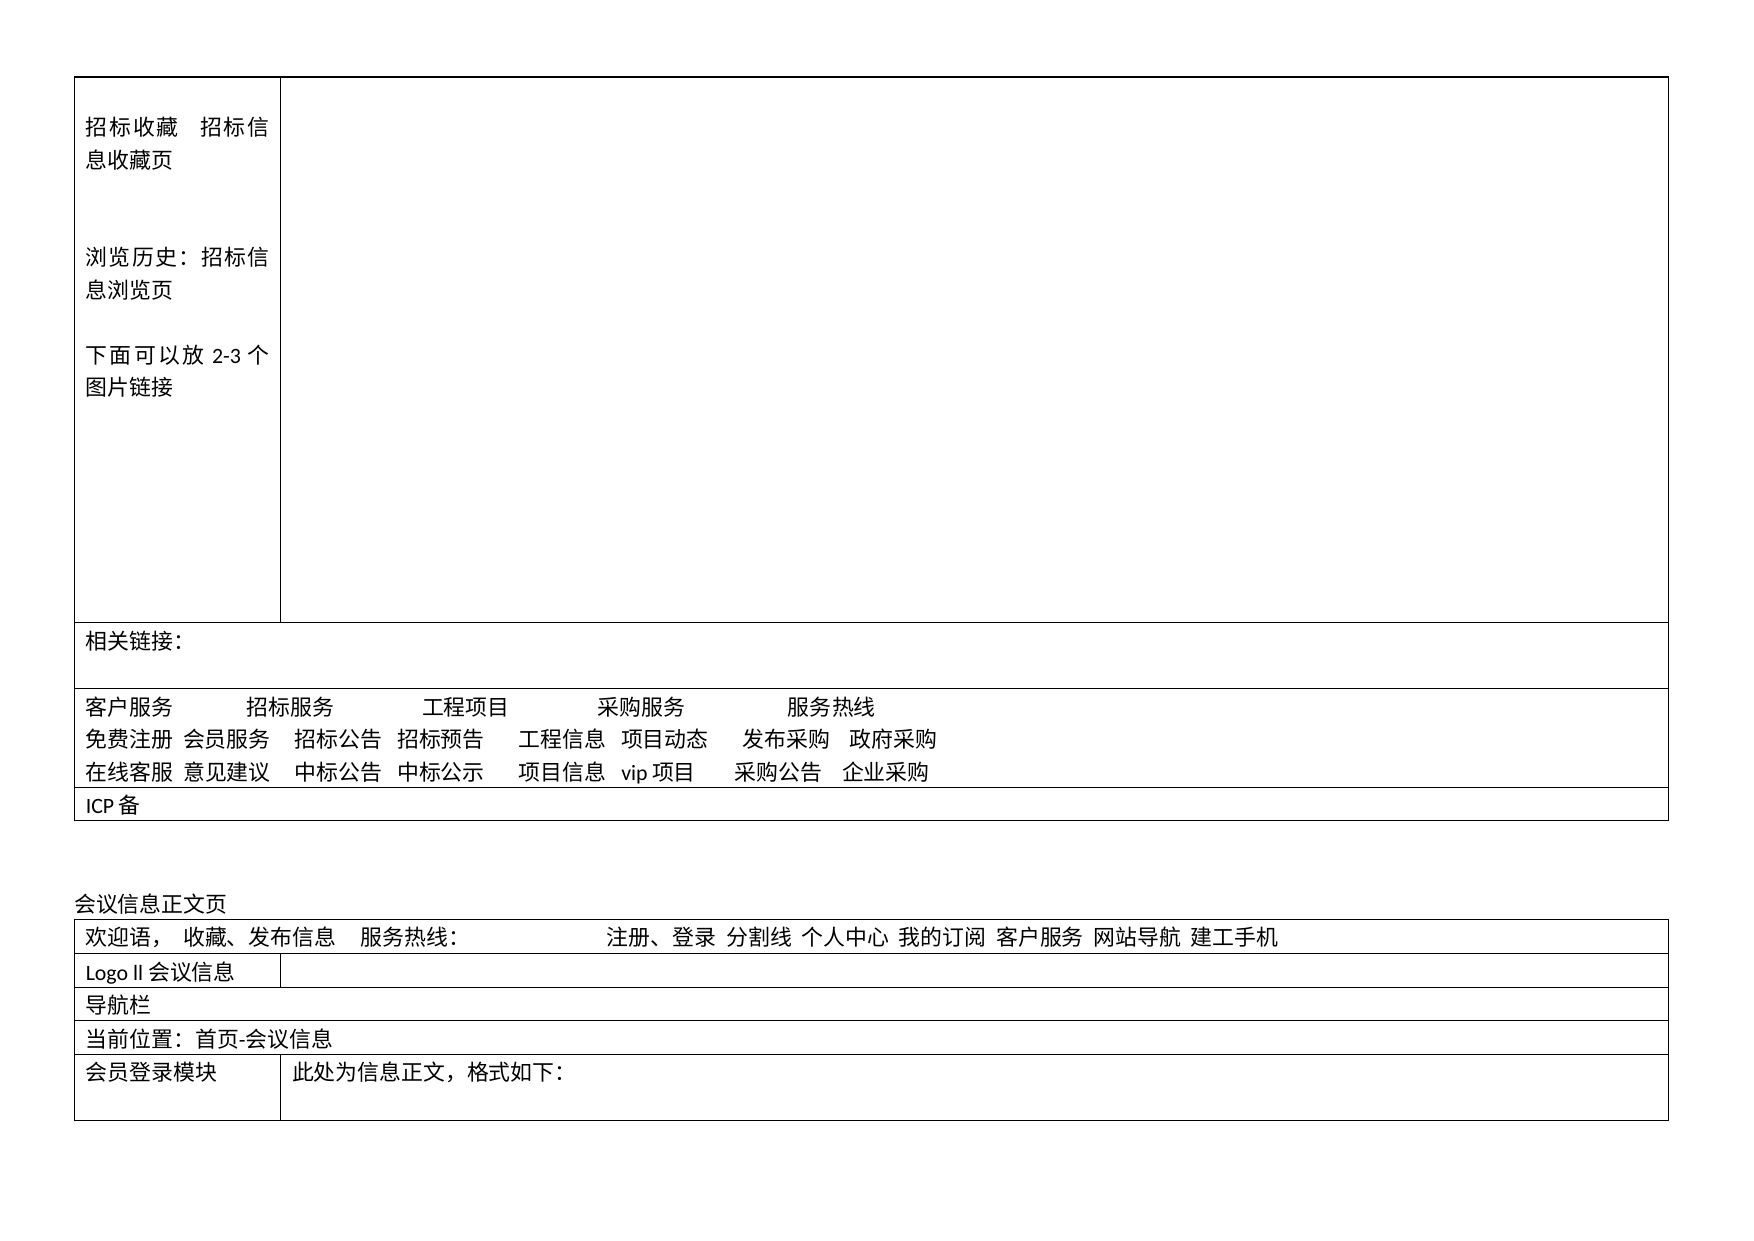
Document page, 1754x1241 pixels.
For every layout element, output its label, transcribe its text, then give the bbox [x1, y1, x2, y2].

text 会议信息正文页 [74, 886, 1668, 919]
table_cell 相关链接： [75, 623, 1668, 688]
table_header 欢迎语， 收藏、发布信息 服务热线： 注册、登录 分割线 个人中心 我的订阅 客户服务 网站导航 建工手机 [75, 920, 1668, 953]
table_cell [281, 1055, 1668, 1120]
table_cell ICP备 [75, 788, 1668, 820]
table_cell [75, 1055, 280, 1120]
table_cell Logo ll 会议信息 [75, 954, 280, 987]
table_cell 客户服务 招标服务 工程项目 采购服务 服务热线 免费注册 会员服务 招标公告 招标预告 工程信息 项目动态 发布采购 政府采购 在线客服 意见建议 中标公告 中标公示 项目信息 vip项目 采购公告 企业采购 [75, 689, 1668, 787]
table_cell [281, 954, 1668, 987]
table_cell 当前位置：首页-会议信息 [75, 1021, 1668, 1054]
table_cell 导航栏 [75, 988, 1668, 1020]
table_cell 招标收藏 招标信息收藏页 浏览历史：招标信息浏览页 下面可以放2-3个图片链接 [75, 78, 280, 622]
